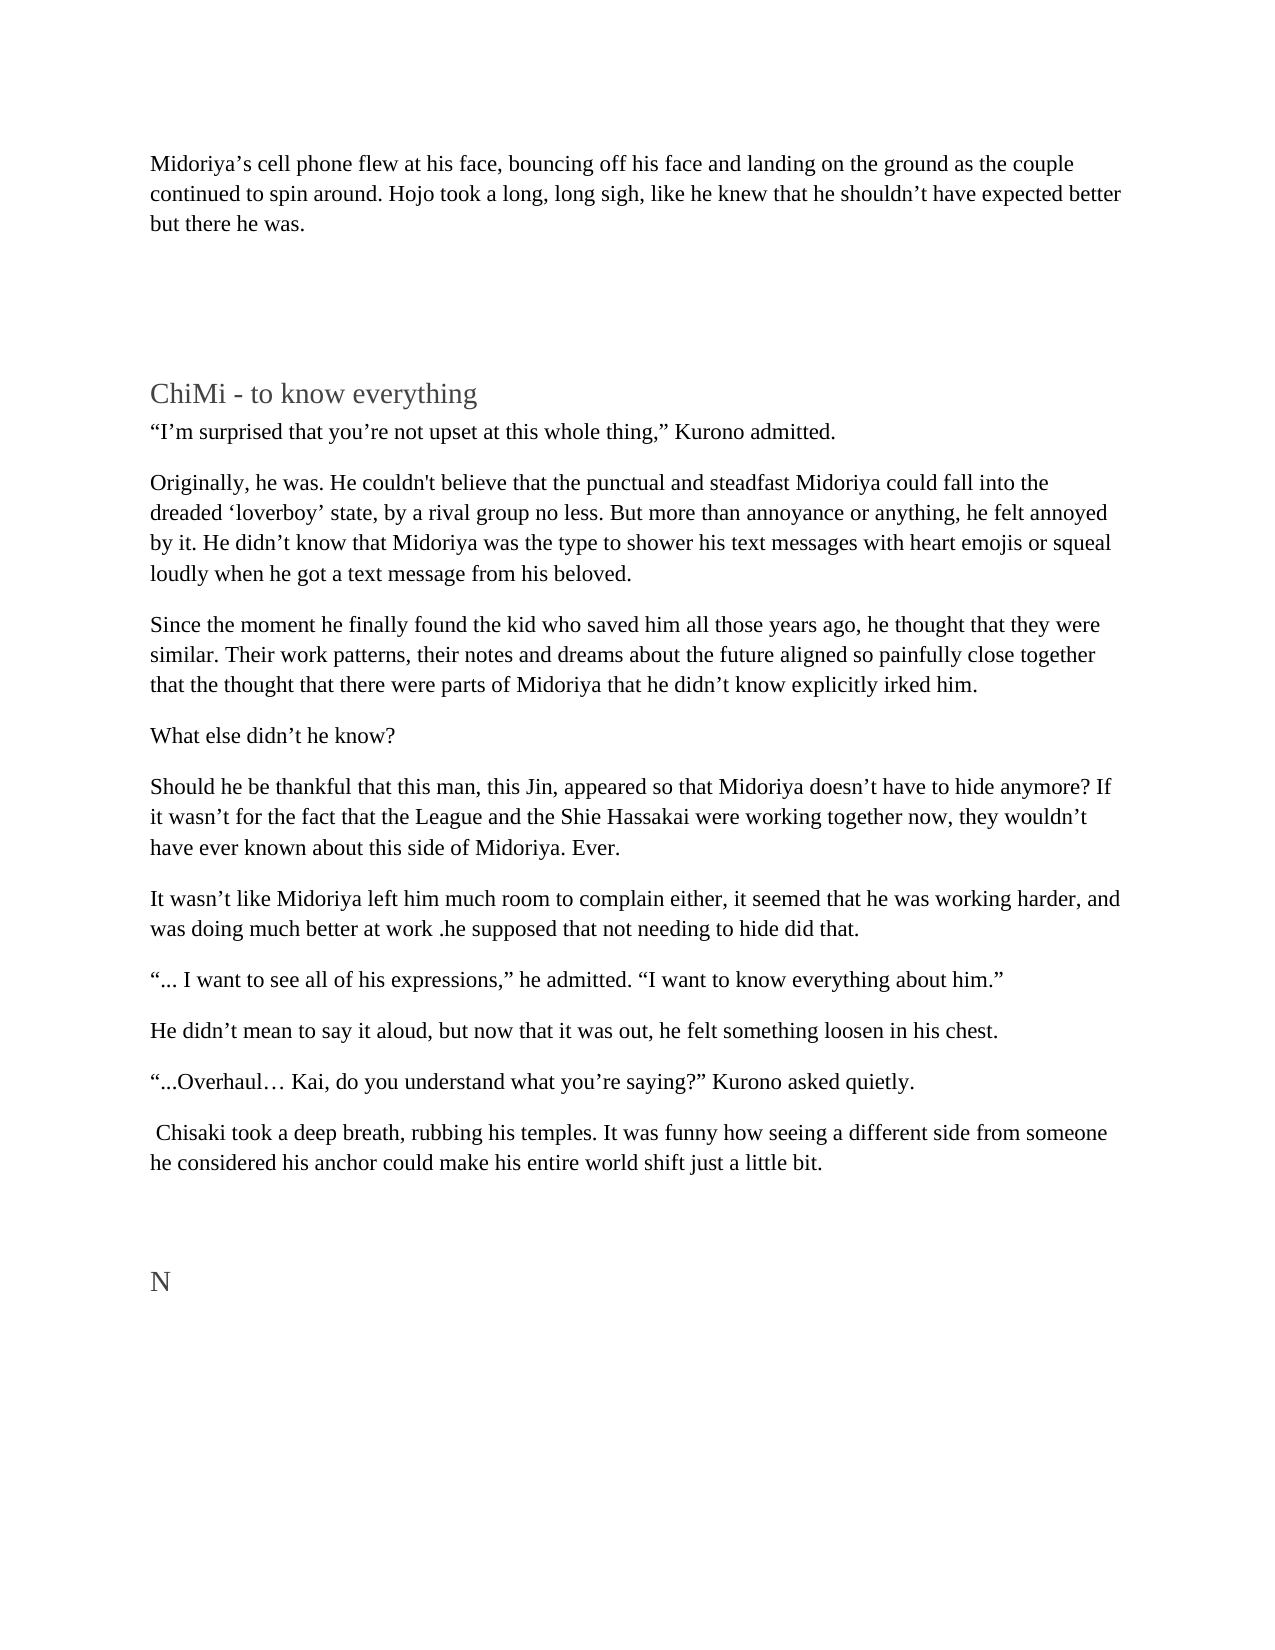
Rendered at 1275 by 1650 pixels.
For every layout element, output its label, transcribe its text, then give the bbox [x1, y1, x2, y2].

text Originally, he was. He couldn't believe that the punctual and steadfast Midoriya could fall into the dreaded ‘loverboy’ state, by a rival group no less. But more than annoyance or anything, he felt annoyed by it. He didn’t know that Midoriya was the type to shower his text messages with heart emojis or squeal loudly when he got a text message from his beloved. [150, 469, 1125, 586]
text Midoriya’s cell phone flew at his face, bouncing off his face and landing on the ground as the couple continued to spin around. Hojo took a long, long sigh, like he knew that he shouldn’t have expected better but there he was. [150, 150, 1125, 237]
text Since the moment he finally found the kid who saved him all those years ago, he thought that they were similar. Their work patterns, their notes and dreams about the future aligned so painfully close together that the thought that there were parts of Midoriya that he didn’t know explicitly irked him. [150, 611, 1125, 697]
text “... I want to see all of his expressions,” he admitted. “I want to know everything about him.” [150, 966, 1125, 992]
text “I’m surprised that you’re not upset at this whole thing,” Kurono admitted. [150, 418, 1125, 444]
subtitle N [150, 1264, 1125, 1297]
text Chisaki took a deep breath, rubbing his temples. It was funny how seeing a different side from someone he considered his anchor could make his entire world shift just a little bit. [150, 1119, 1125, 1176]
text Should he be thankful that this man, this Jin, appeared so that Midoriya doesn’t have to hide anymore? If it wasn’t for the fact that the League and the Shie Hassakai were working together now, they wouldn’t have ever known about this side of Midoriya. Ever. [150, 773, 1125, 860]
text What else didn’t he know? [150, 722, 1125, 748]
subtitle ChiMi - to know everything [150, 376, 1125, 409]
text He didn’t mean to say it aloud, but now that it was out, he felt something loosen in his chest. [150, 1017, 1125, 1043]
text It wasn’t like Midoriya left him much room to complain either, it seemed that he was working harder, and was doing much better at work .he supposed that not needing to hide did that. [150, 884, 1125, 941]
text “...Overhaul… Kai, do you understand what you’re saying?” Kurono asked quietly. [150, 1068, 1125, 1094]
